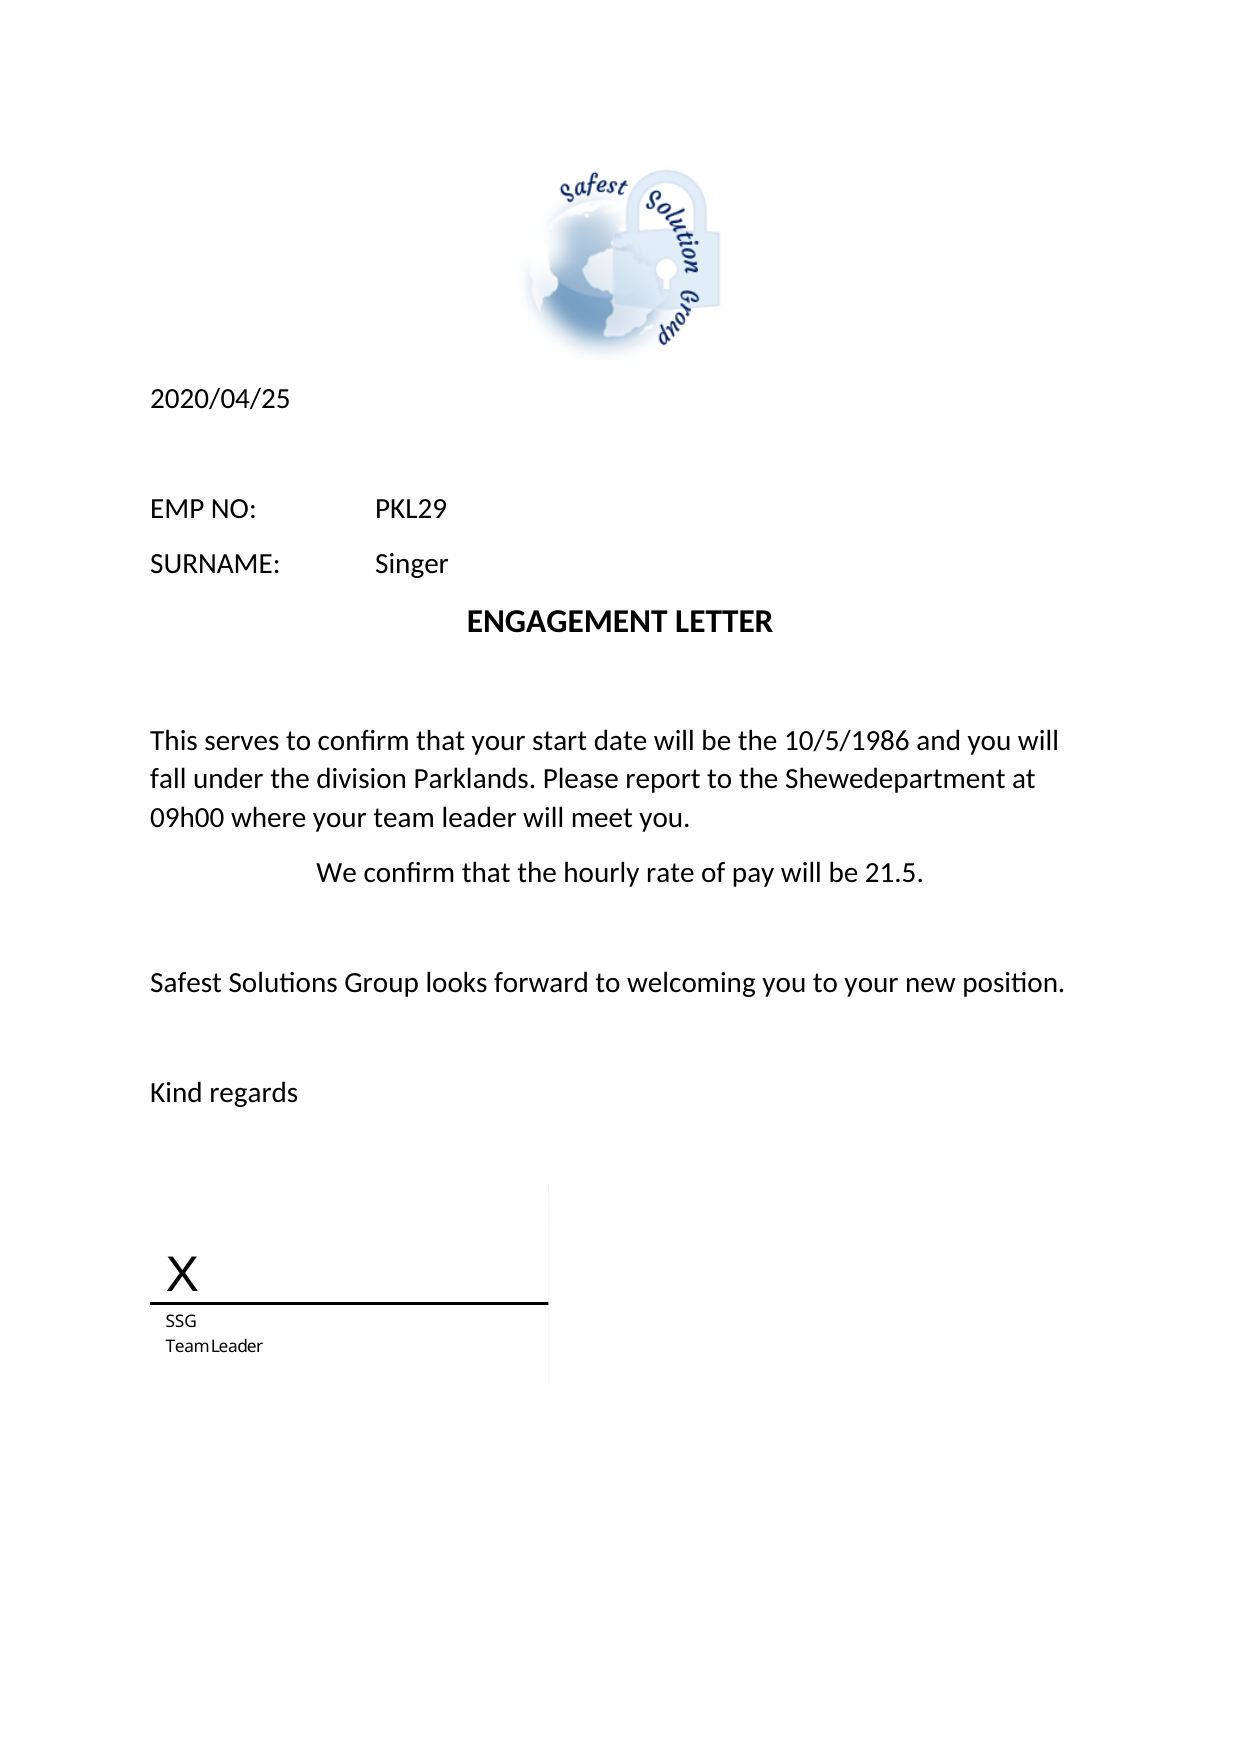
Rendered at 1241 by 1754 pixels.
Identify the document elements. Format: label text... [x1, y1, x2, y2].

text SURNAME: Singer [150, 545, 1090, 581]
text Kind regards [150, 1074, 1090, 1110]
text This serves to confirm that your start date will be the 10/5/1986 and you will fall under the division Parklands. Please report to the Shewedepartment at 09h00 where your team leader will meet you. [150, 722, 1090, 834]
picture [511, 150, 729, 362]
text ENGAGEMENT LETTER [150, 601, 1090, 641]
text We confirm that the hourly rate of pay will be 21.5. [150, 854, 1090, 889]
text 2020/04/25 [150, 380, 1090, 416]
text Safest Solutions Group looks forward to welcoming you to your new position. [150, 964, 1090, 999]
text EMP NO: PKL29 [150, 490, 1090, 526]
